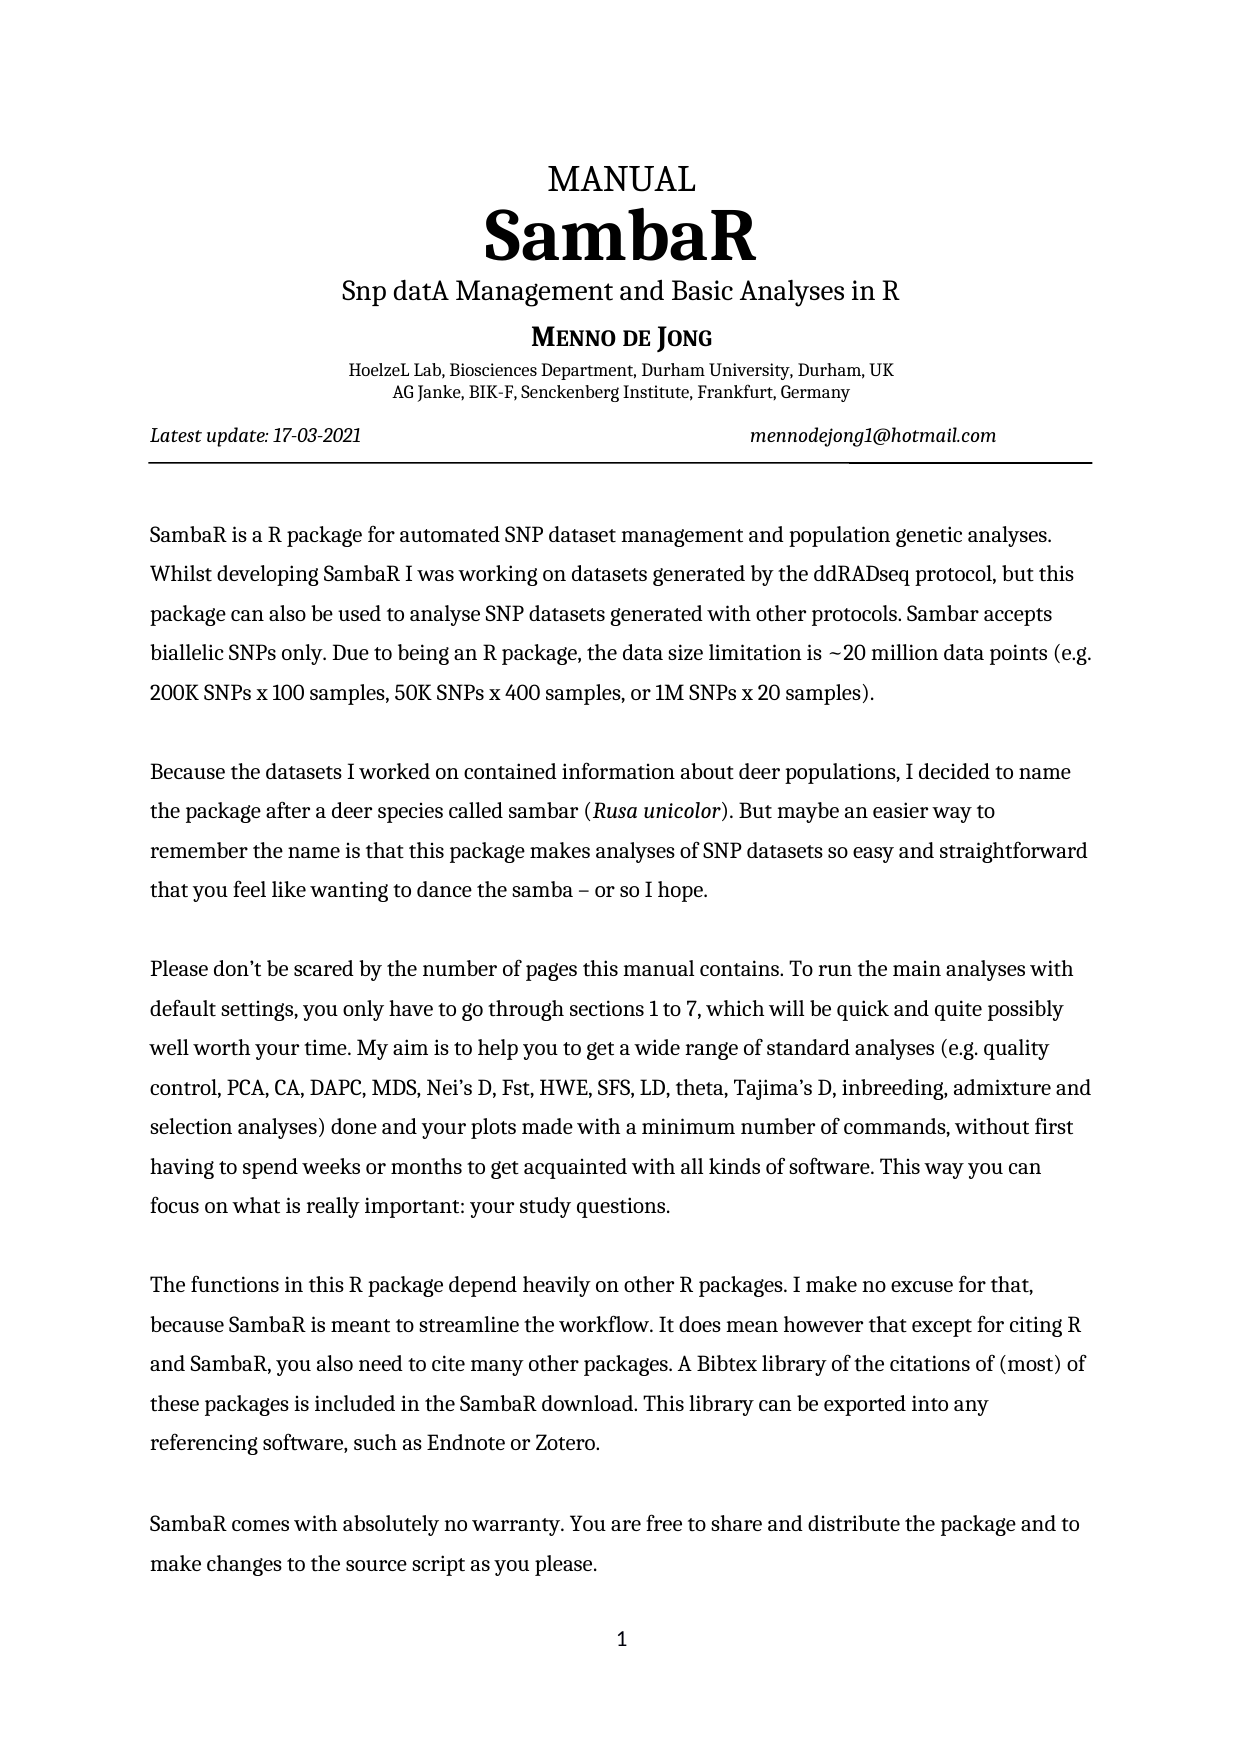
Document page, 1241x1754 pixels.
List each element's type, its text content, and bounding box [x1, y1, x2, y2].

text HoelzeL Lab, Biosciences Department, Durham University, Durham, UK [150, 356, 1093, 381]
text SambaR [150, 202, 1093, 275]
text AG Janke, BIK-F, Senckenberg Institute, Frankfurt, Germany [150, 381, 1093, 403]
text MANUAL [150, 150, 1093, 202]
text Latest update: 17-03-2021 mennodejong1@hotmail.com [150, 403, 1093, 453]
text Menno de Jong [150, 306, 1093, 356]
text SambaR is a R package for automated SNP dataset management and population genetic analyses. Whilst developing SambaR I was working on datasets generated by the ddRADseq protocol, but this package can also be used to analyse SNP datasets generated with other protocols. Sambar accepts biallelic SNPs only. Due to being an R package, the data size limitation is ~20 million data points (e.g. 200K SNPs x 100 samples, 50K SNPs x 400 samples, or 1M SNPs x 20 samples). [150, 522, 1093, 706]
text Because the datasets I worked on contained information about deer populations, I decided to name the package after a deer species called sambar (Rusa unicolor). But maybe an easier way to remember the name is that this package makes analyses of SNP datasets so easy and straightforward that you feel like wanting to dance the samba – or so I hope. [150, 759, 1093, 903]
text The functions in this R package depend heavily on other R packages. I make no excuse for that, because SambaR is meant to streamline the workflow. It does mean however that except for citing R and SambaR, you also need to cite many other packages. A Bibtex library of the citations of (most) of these packages is included in the SambaR download. This library can be exported into any referencing software, such as Endnote or Zotero. [150, 1272, 1093, 1456]
text Snp datA Management and Basic Analyses in R [150, 275, 1093, 306]
text Please don’t be scared by the number of pages this manual contains. To run the main analyses with default settings, you only have to go through sections 1 to 7, which will be quick and quite possibly well worth your time. My aim is to help you to get a wide range of standard analyses (e.g. quality control, PCA, CA, DAPC, MDS, Nei’s D, Fst, HWE, SFS, LD, theta, Tajima’s D, inbreeding, admixture and selection analyses) done and your plots made with a minimum number of commands, without first having to spend weeks or months to get acquainted with all kinds of software. This way you can focus on what is really important: your study questions. [150, 956, 1093, 1219]
text SambaR comes with absolutely no warranty. You are free to share and distribute the package and to make changes to the source script as you please. [150, 1511, 1093, 1577]
